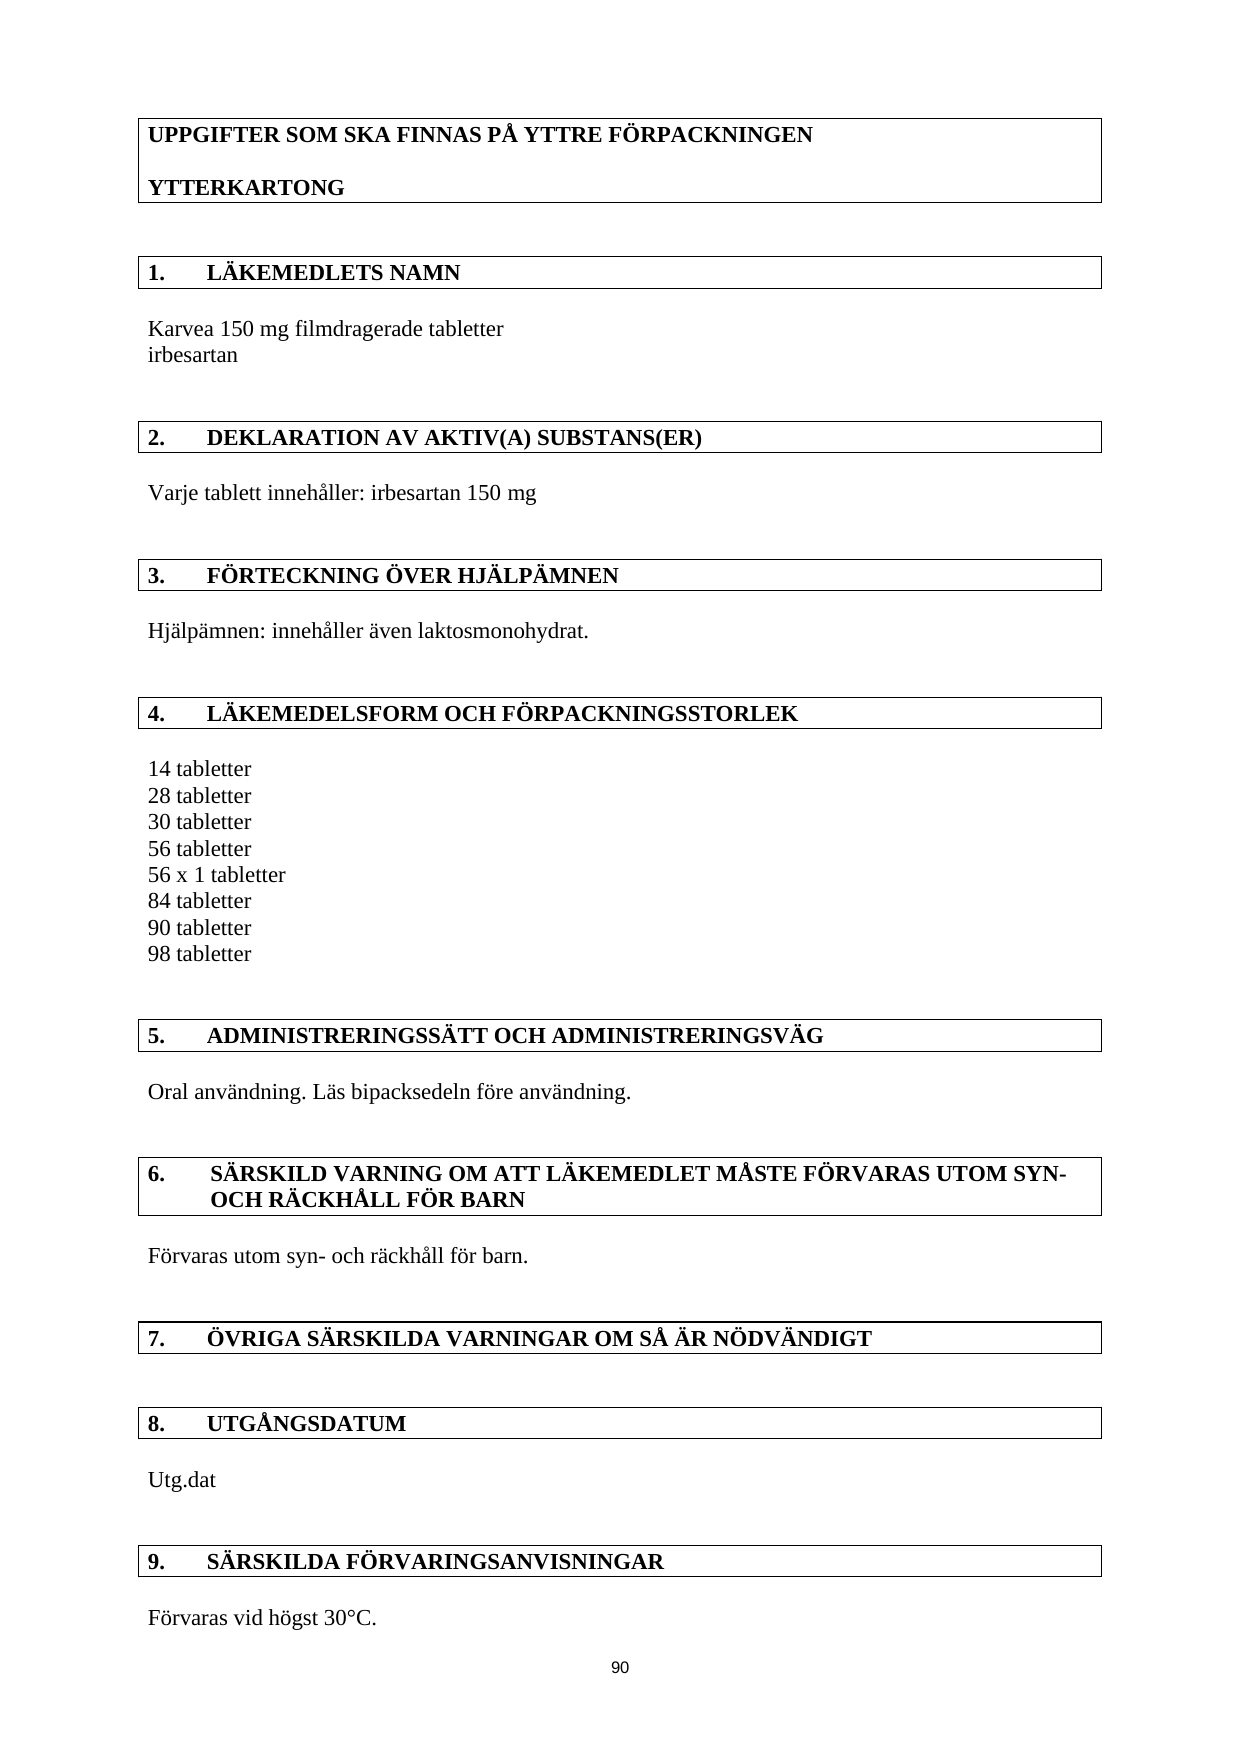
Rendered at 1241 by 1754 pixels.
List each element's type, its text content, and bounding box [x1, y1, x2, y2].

text Hjälpämnen: innehåller även laktosmonohydrat. [148, 617, 1093, 644]
title 4. LÄKEMEDELSFORM OCH FÖRPACKNINGSSTORLEK [139, 698, 1101, 728]
text Utg.dat [148, 1466, 1093, 1492]
title 3. FÖRTECKNING ÖVER HJÄLPÄMNEN [139, 560, 1101, 590]
text Förvaras utom syn- och räckhåll för barn. [148, 1242, 1093, 1269]
text irbesartan [148, 341, 1093, 368]
text Förvaras vid högst 30°C. [148, 1604, 1093, 1630]
title UPPGIFTER SOM SKA FINNAS PÅ YTTRE FÖRPACKNINGEN [139, 119, 1101, 148]
title 6. SÄRSKILD VARNING OM ATT LÄKEMEDLET MÅSTE FÖRVARAS UTOM SYN- OCH RÄCKHÅLL FÖR BARN [139, 1158, 1101, 1215]
text Oral användning. Läs bipacksedeln före användning. [148, 1078, 1093, 1104]
title 5. ADMINISTRERINGSSÄTT OCH ADMINISTRERINGSVÄG [139, 1020, 1101, 1051]
title 2. DEKLARATION AV AKTIV(A) SUBSTANS(ER) [139, 422, 1101, 452]
text Varje tablett innehåller: irbesartan 150 mg [148, 479, 1093, 506]
title 9. SÄRSKILDA FÖRVARINGSANVISNINGAR [139, 1546, 1101, 1576]
title Ytterkartong [139, 171, 1101, 202]
title 1. LÄKEMEDLETS NAMN [139, 257, 1101, 288]
text Karvea 150 mg filmdragerade tabletter [148, 315, 1093, 341]
title 8. UTGÅNGSDATUM [139, 1408, 1101, 1438]
text 14 tabletter 28 tabletter 30 tabletter 56 tabletter 56 x 1 tabletter 84 tabletter 90 tabletter 98 tabletter [148, 756, 1093, 966]
title 7. ÖVRIGA SÄRSKILDA VARNINGAR OM SÅ ÄR NÖDVÄNDIGT [139, 1323, 1101, 1353]
